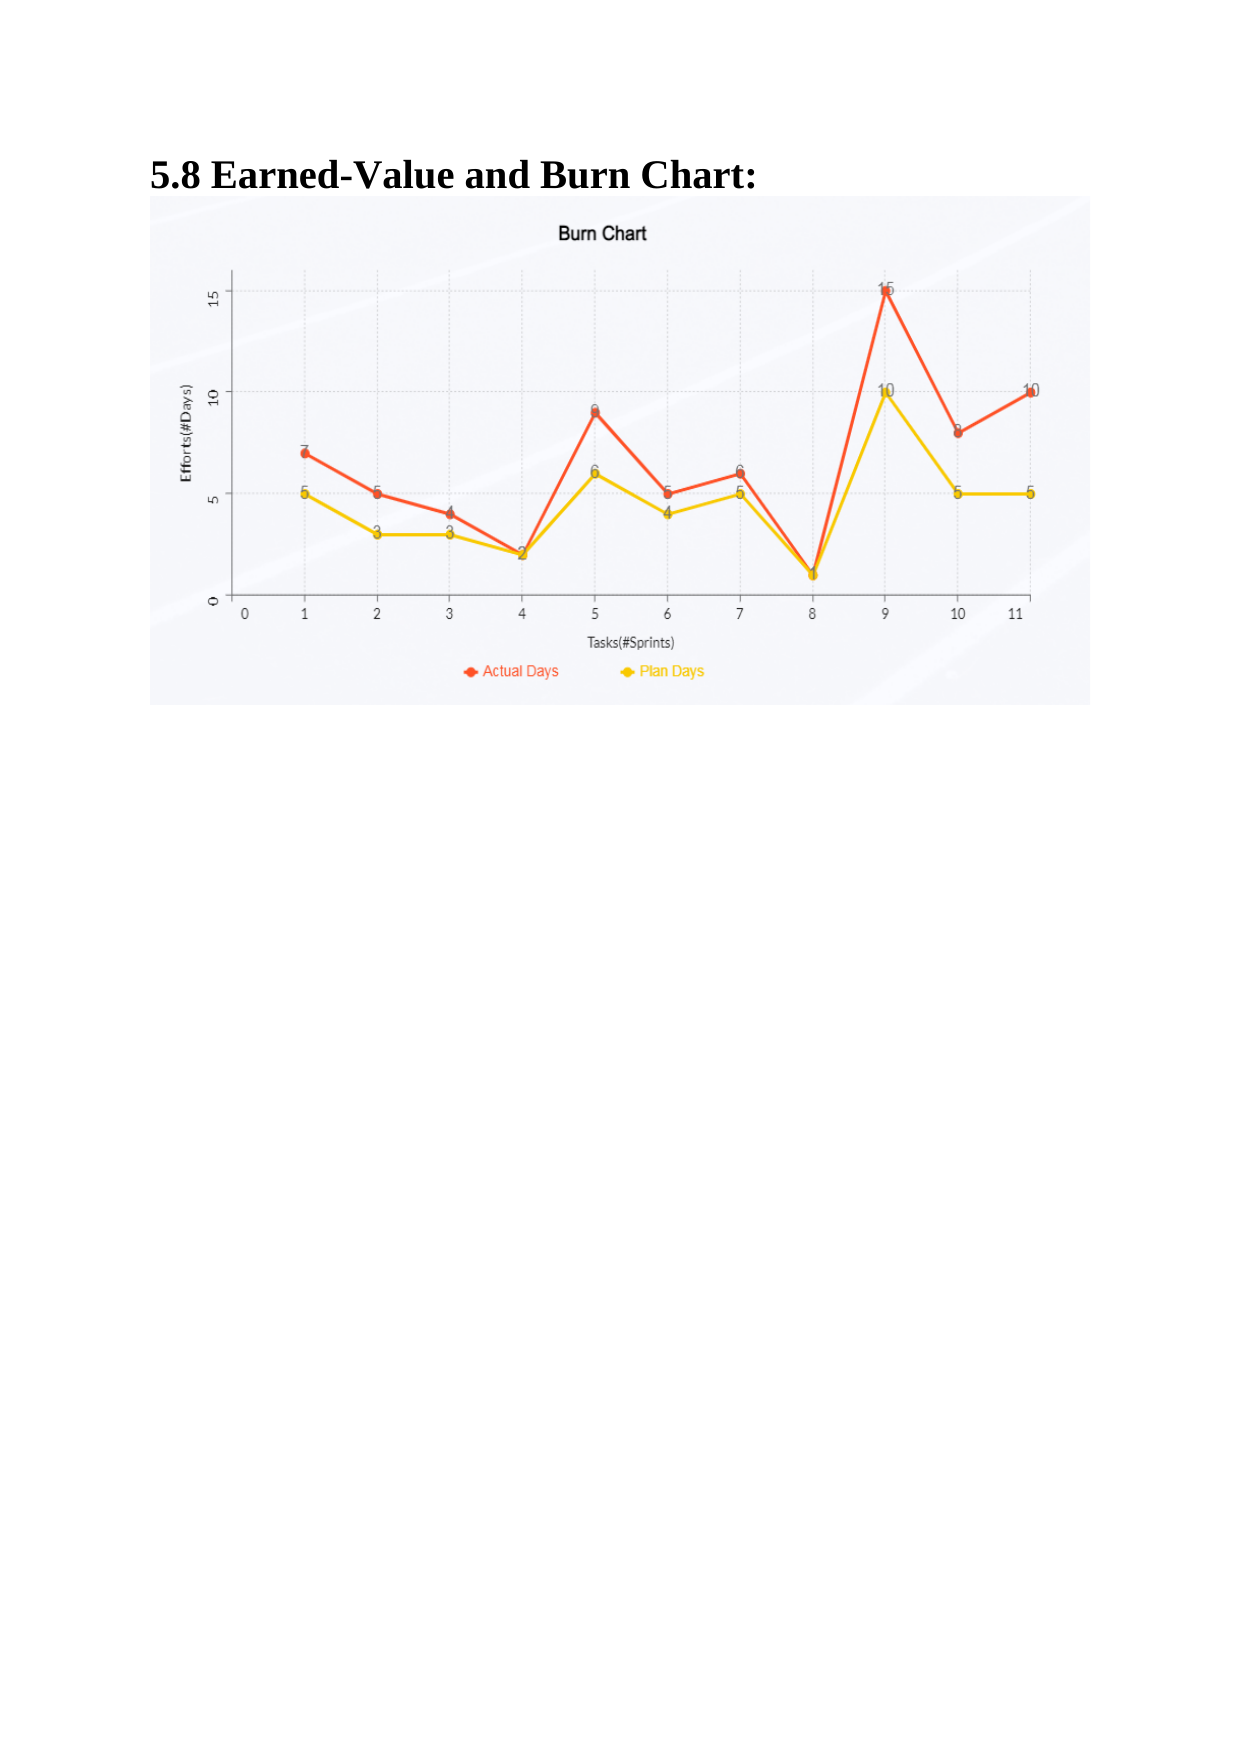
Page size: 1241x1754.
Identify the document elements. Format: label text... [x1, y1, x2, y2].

picture [150, 196, 1091, 705]
text 5.8 Earned-Value and Burn Chart: [150, 150, 1090, 196]
